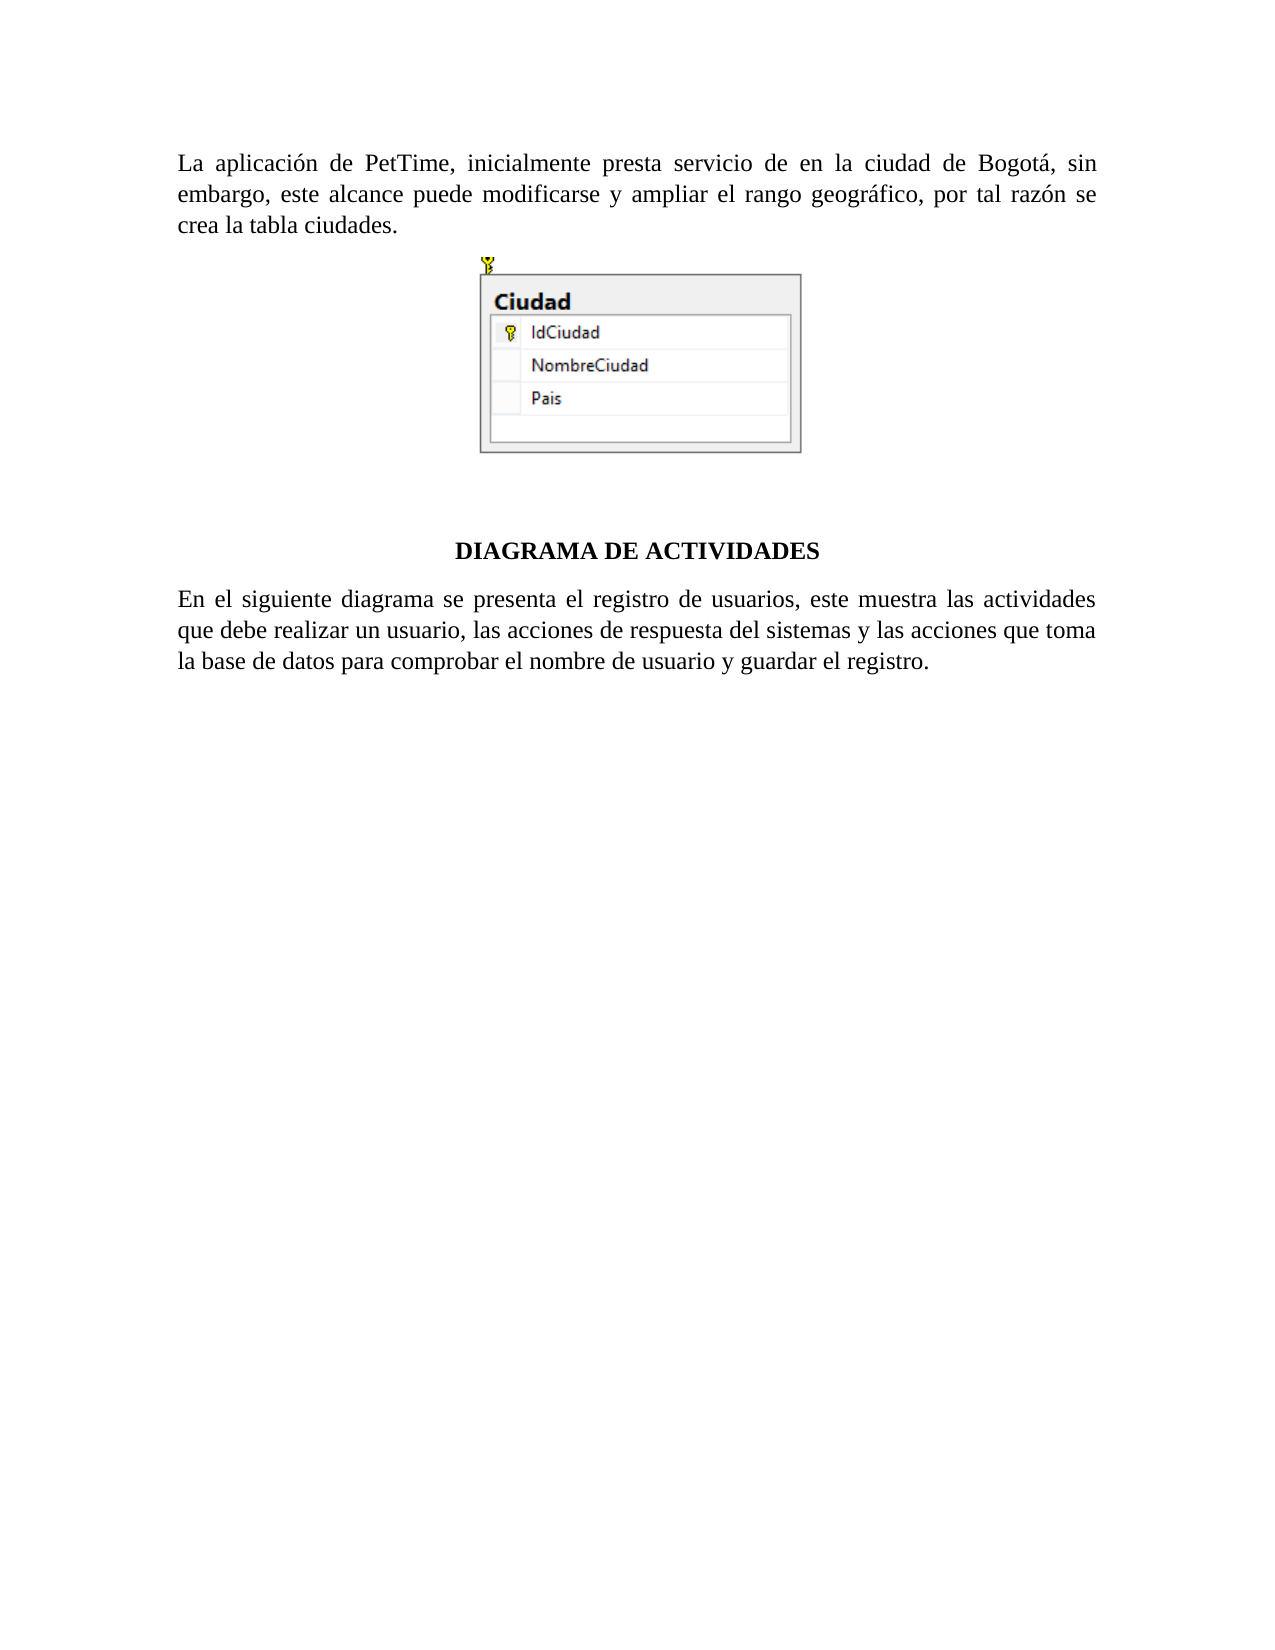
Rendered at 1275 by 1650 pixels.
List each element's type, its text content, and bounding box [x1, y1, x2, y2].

text La aplicación de PetTime, inicialmente presta servicio de en la ciudad de Bogotá, sin embargo, este alcance puede modificarse y ampliar el rango geográfico, por tal razón se crea la tabla ciudades. [177, 148, 1098, 238]
text En el siguiente diagrama se presenta el registro de usuarios, este muestra las actividades que debe realizar un usuario, las acciones de respuesta del sistemas y las acciones que toma la base de datos para comprobar el nombre de usuario y guardar el registro. [177, 584, 1098, 675]
text DIAGRAMA DE ACTIVIDADES [177, 536, 1098, 565]
picture [464, 257, 811, 470]
